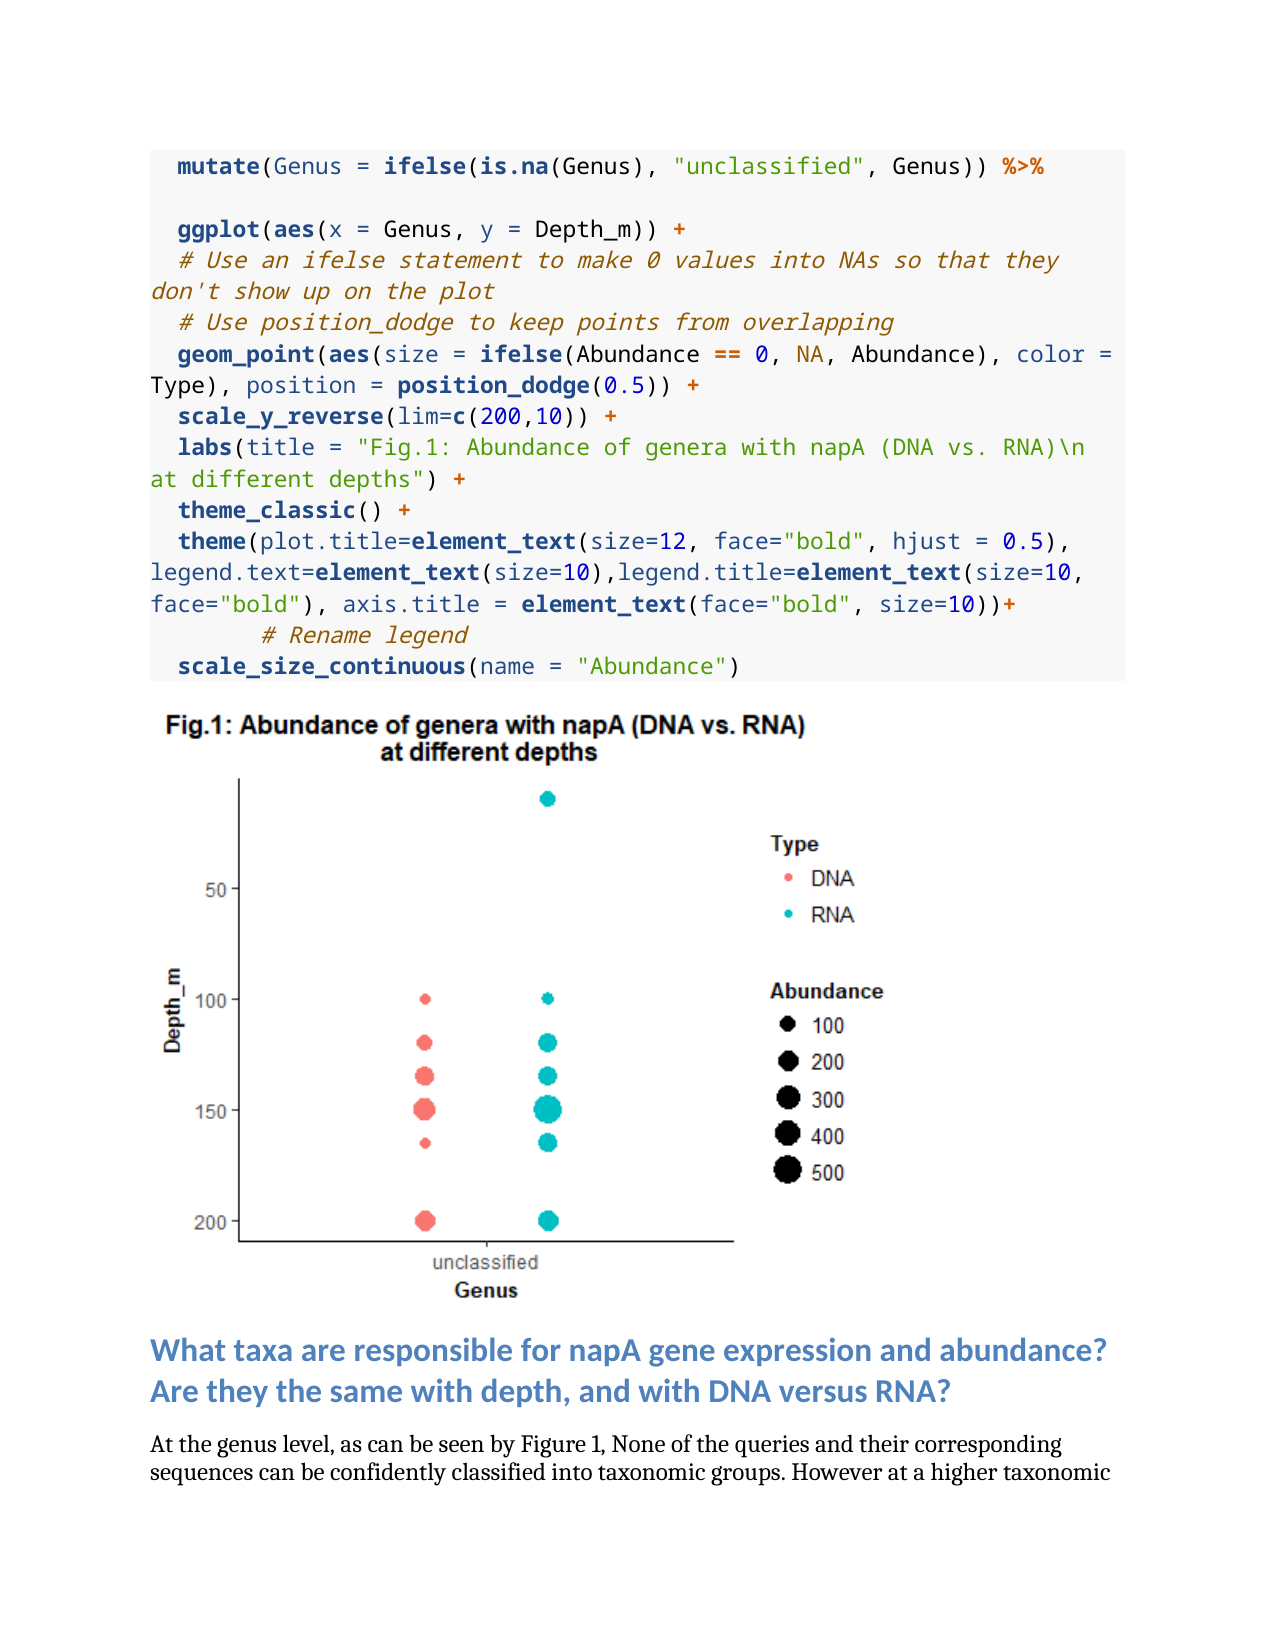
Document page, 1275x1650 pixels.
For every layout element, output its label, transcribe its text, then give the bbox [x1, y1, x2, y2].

picture [150, 702, 908, 1309]
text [150, 1429, 1125, 1487]
subtitle What taxa are responsible for napA gene expression and abundance? Are they the same with depth, and with DNA versus RNA? [150, 1329, 1125, 1411]
